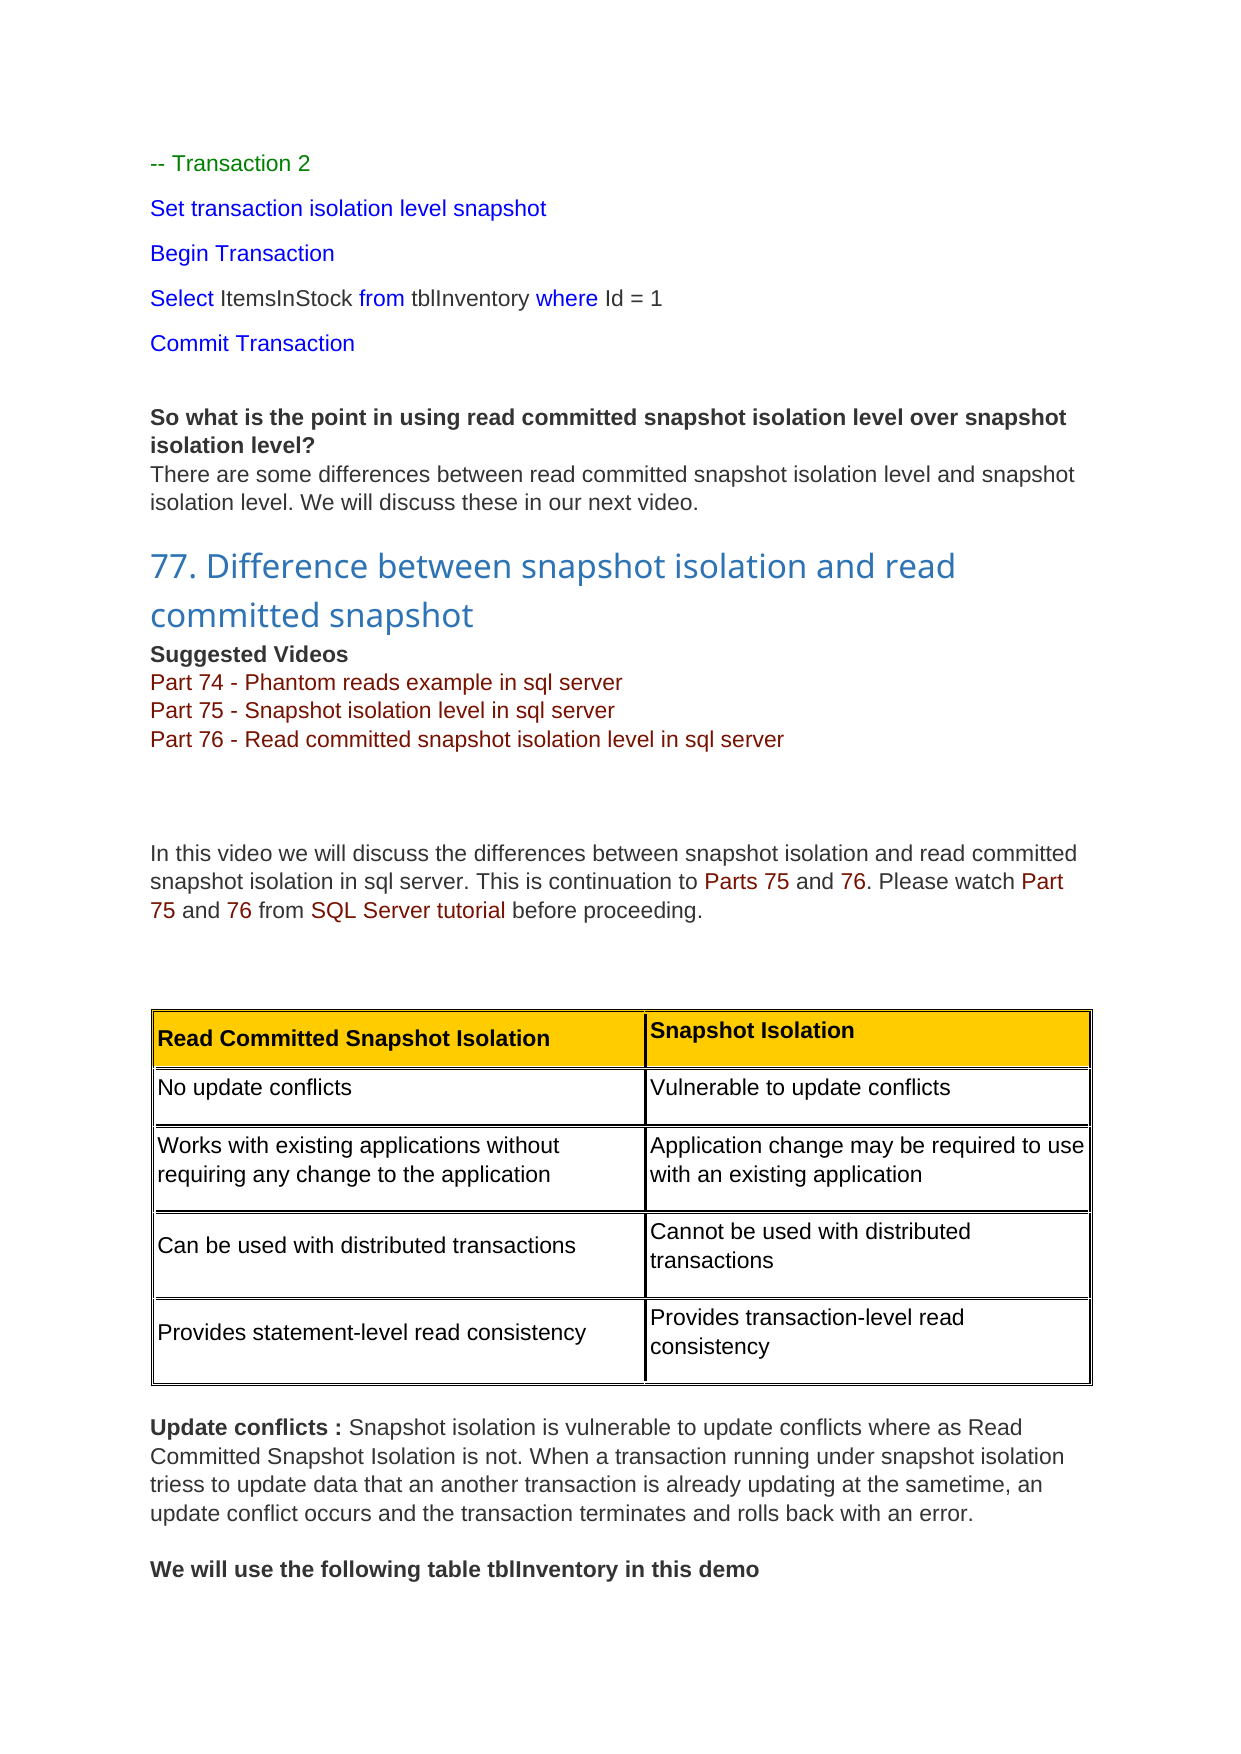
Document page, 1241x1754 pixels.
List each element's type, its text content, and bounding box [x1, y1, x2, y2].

text -- Transaction 2 [150, 150, 1090, 176]
text Set transaction isolation level snapshot [150, 195, 1090, 221]
text Commit Transaction [150, 330, 1090, 357]
subtitle 77. Difference between snapshot isolation and read committed snapshot [150, 543, 1090, 637]
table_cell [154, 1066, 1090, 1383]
text Begin Transaction [150, 240, 1090, 267]
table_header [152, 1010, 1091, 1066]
text Select ItemsInStock from tblInventory where Id = 1 [150, 285, 1090, 312]
text So what is the point in using read committed snapshot isolation level over snapshot isolation level? There are some differences between read committed snapshot isolation level and snapshot isolation level. We will discuss these in our next video. [150, 376, 1090, 516]
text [150, 1386, 1090, 1583]
text Suggested Videos Part 74 - Phantom reads example in sql server Part 75 - Snapshot isolation level in sql server Part 76 - Read committed snapshot isolation level in sql server In this video we will discuss the differences between snapshot isolation and read committed snapshot isolation in sql server. This is continuation to Parts 75 and 76. Please watch Part 75 and 76 from SQL Server tutorial before proceeding. [150, 641, 1090, 982]
